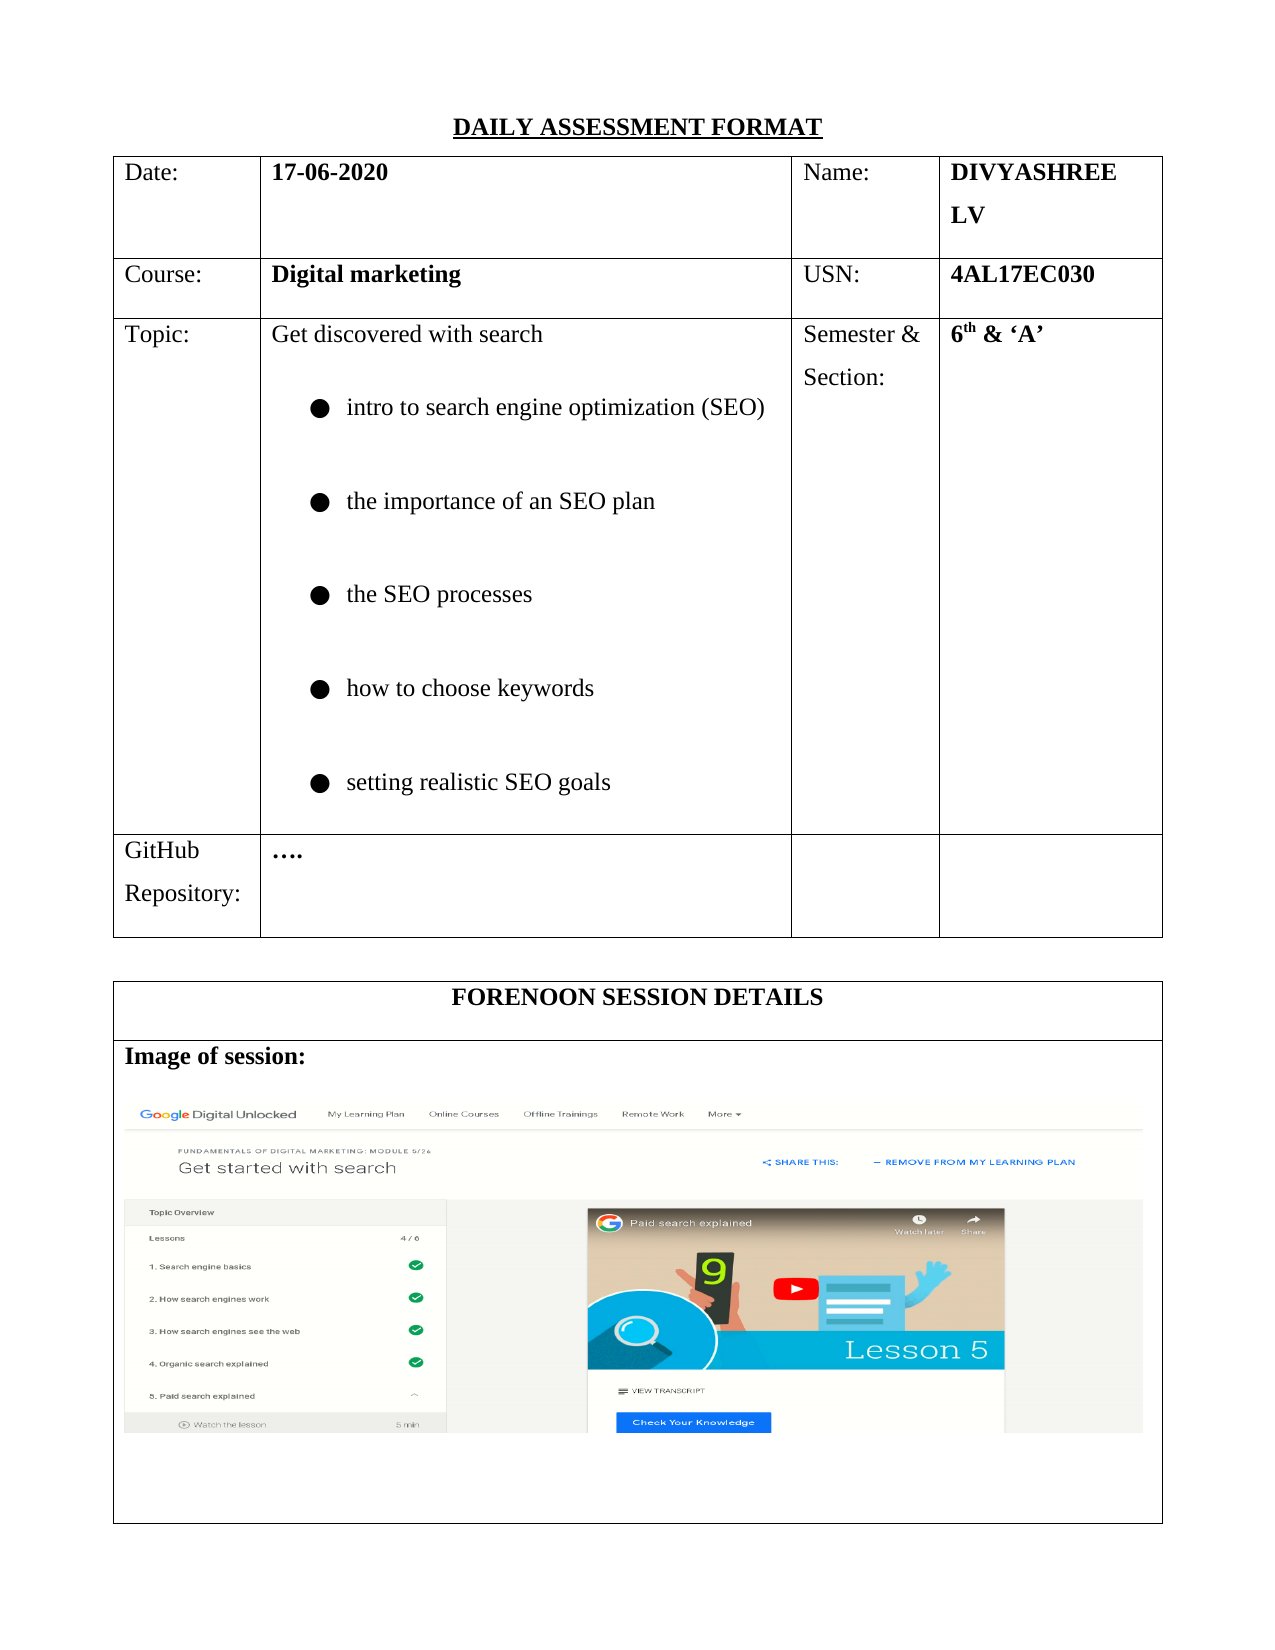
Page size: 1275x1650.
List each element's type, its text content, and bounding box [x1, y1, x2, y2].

text DAILY ASSESSMENT FORMAT [112, 112, 1162, 141]
table_cell 6th & ‘A’ [940, 319, 1162, 834]
table_cell Digital marketing [261, 259, 791, 318]
table_cell 4AL17EC030 [940, 259, 1162, 318]
table_cell [792, 835, 939, 937]
table_header DIVYASHREE LV [940, 157, 1162, 258]
picture [124, 1101, 1143, 1433]
table_cell Course: [114, 259, 260, 318]
table_cell [940, 835, 1162, 937]
table_cell GitHub Repository: [114, 835, 260, 937]
table_cell Semester & Section: [792, 319, 939, 834]
table_cell USN: [792, 259, 939, 318]
table_cell Topic: [114, 319, 260, 834]
table_header Date: [114, 157, 260, 258]
table_header 17-06-2020 [261, 157, 791, 258]
table_cell Get discovered with search intro to search engine optimization (SEO) the importance of an SEO plan the SEO processes how to choose keywords setting realistic SEO goals [261, 319, 791, 834]
table_header FORENOON SESSION DETAILS [114, 982, 1162, 1040]
table_cell …. [261, 835, 791, 937]
table_cell Image of session: [114, 1041, 1162, 1523]
table_header Name: [792, 157, 939, 258]
